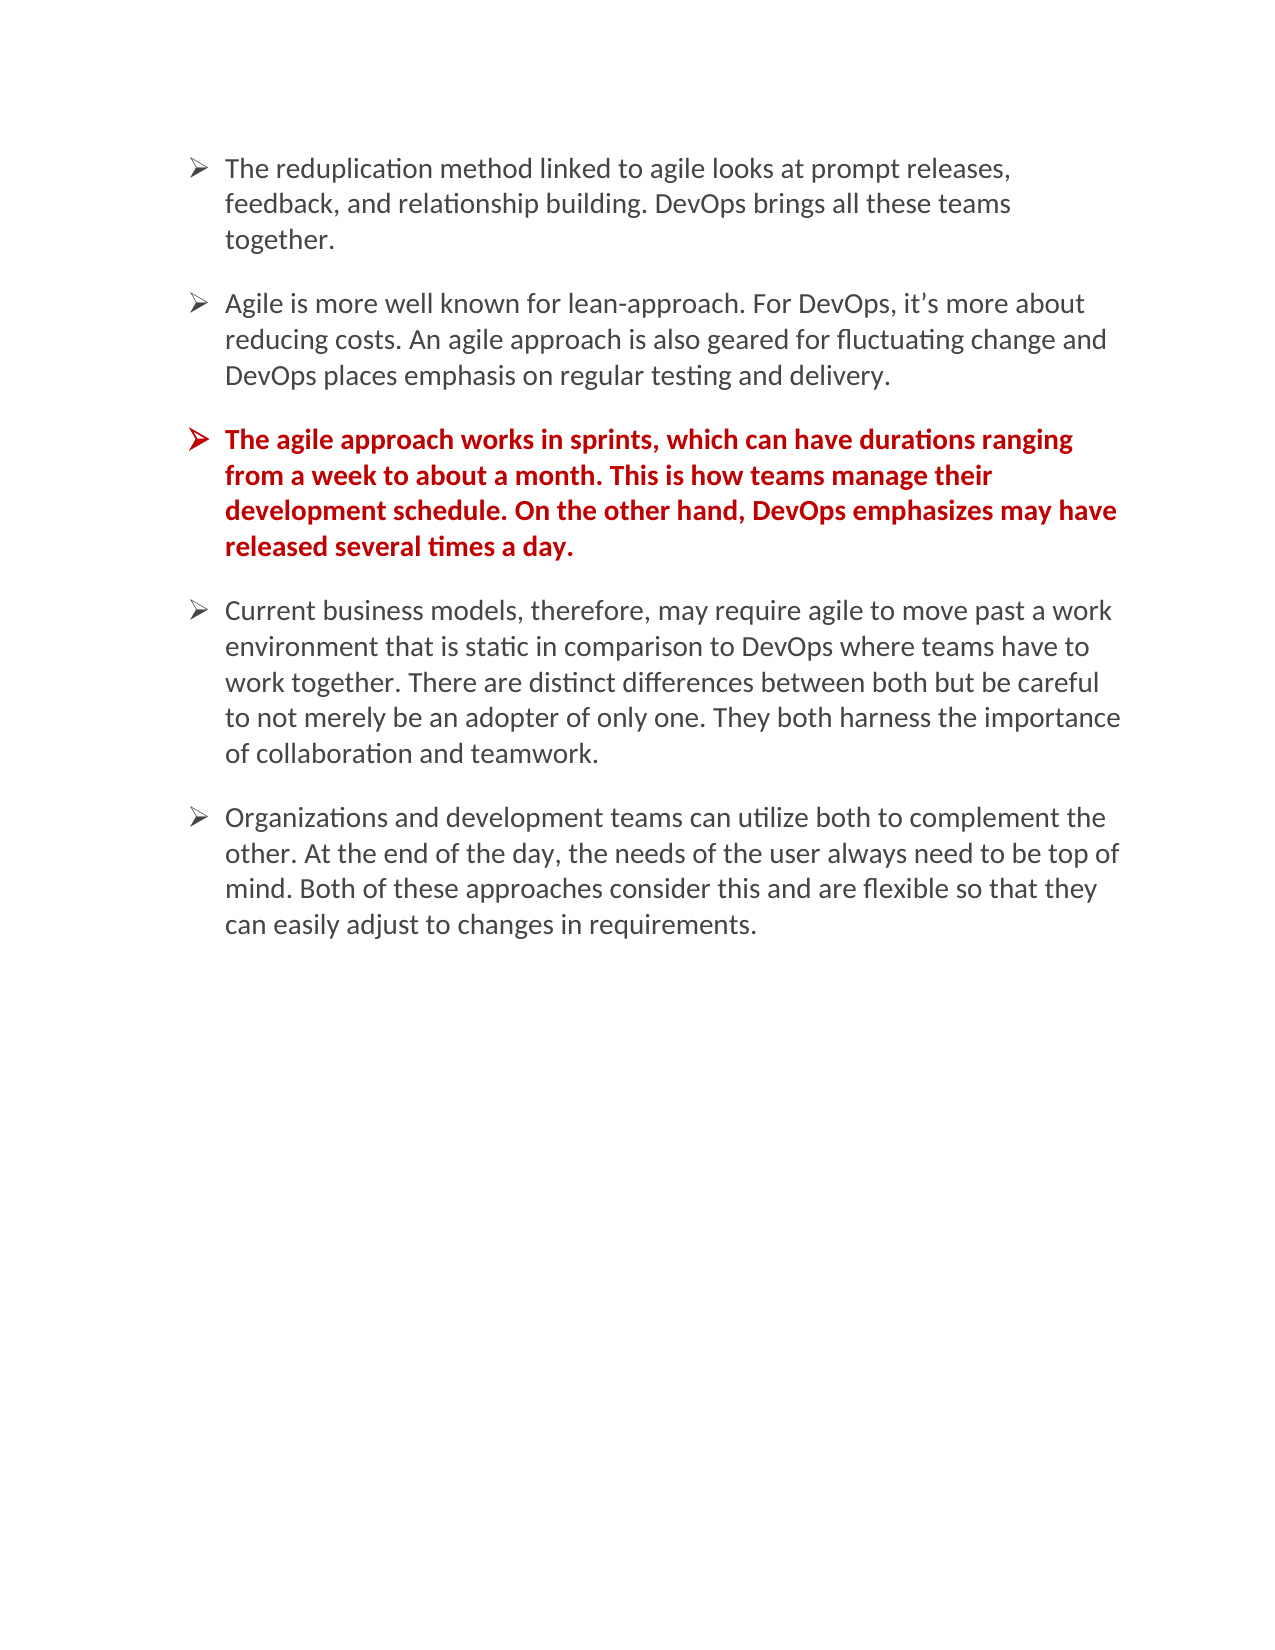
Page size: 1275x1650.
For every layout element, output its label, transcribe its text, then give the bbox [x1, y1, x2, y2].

list The reduplication method linked to agile looks at prompt releases, feedback, and relationship building. DevOps brings all these teams together. [187, 150, 1125, 286]
list Organizations and development teams can utilize both to complement the other. At the end of the day, the needs of the user always need to be top of mind. Both of these approaches consider this and are flexible so that they can easily adjust to changes in requirements. [758, 799, 1125, 942]
list The agile approach works in sprints, which can have durations ranging from a week to about a month. This is how teams manage their development schedule. On the other hand, DevOps emphasizes may have released several times a day. [187, 421, 1125, 592]
list Agile is more well known for lean-approach. For DevOps, it’s more about reducing costs. An agile approach is also geared for fluctuating change and DevOps places emphasis on regular testing and delivery. [187, 286, 1125, 421]
list Current business models, therefore, may require agile to move past a work environment that is static in comparison to DevOps where teams have to work together. There are distinct differences between both but be careful to not merely be an adopter of only one. They both harness the importance of collaboration and teamwork. [187, 592, 1125, 799]
